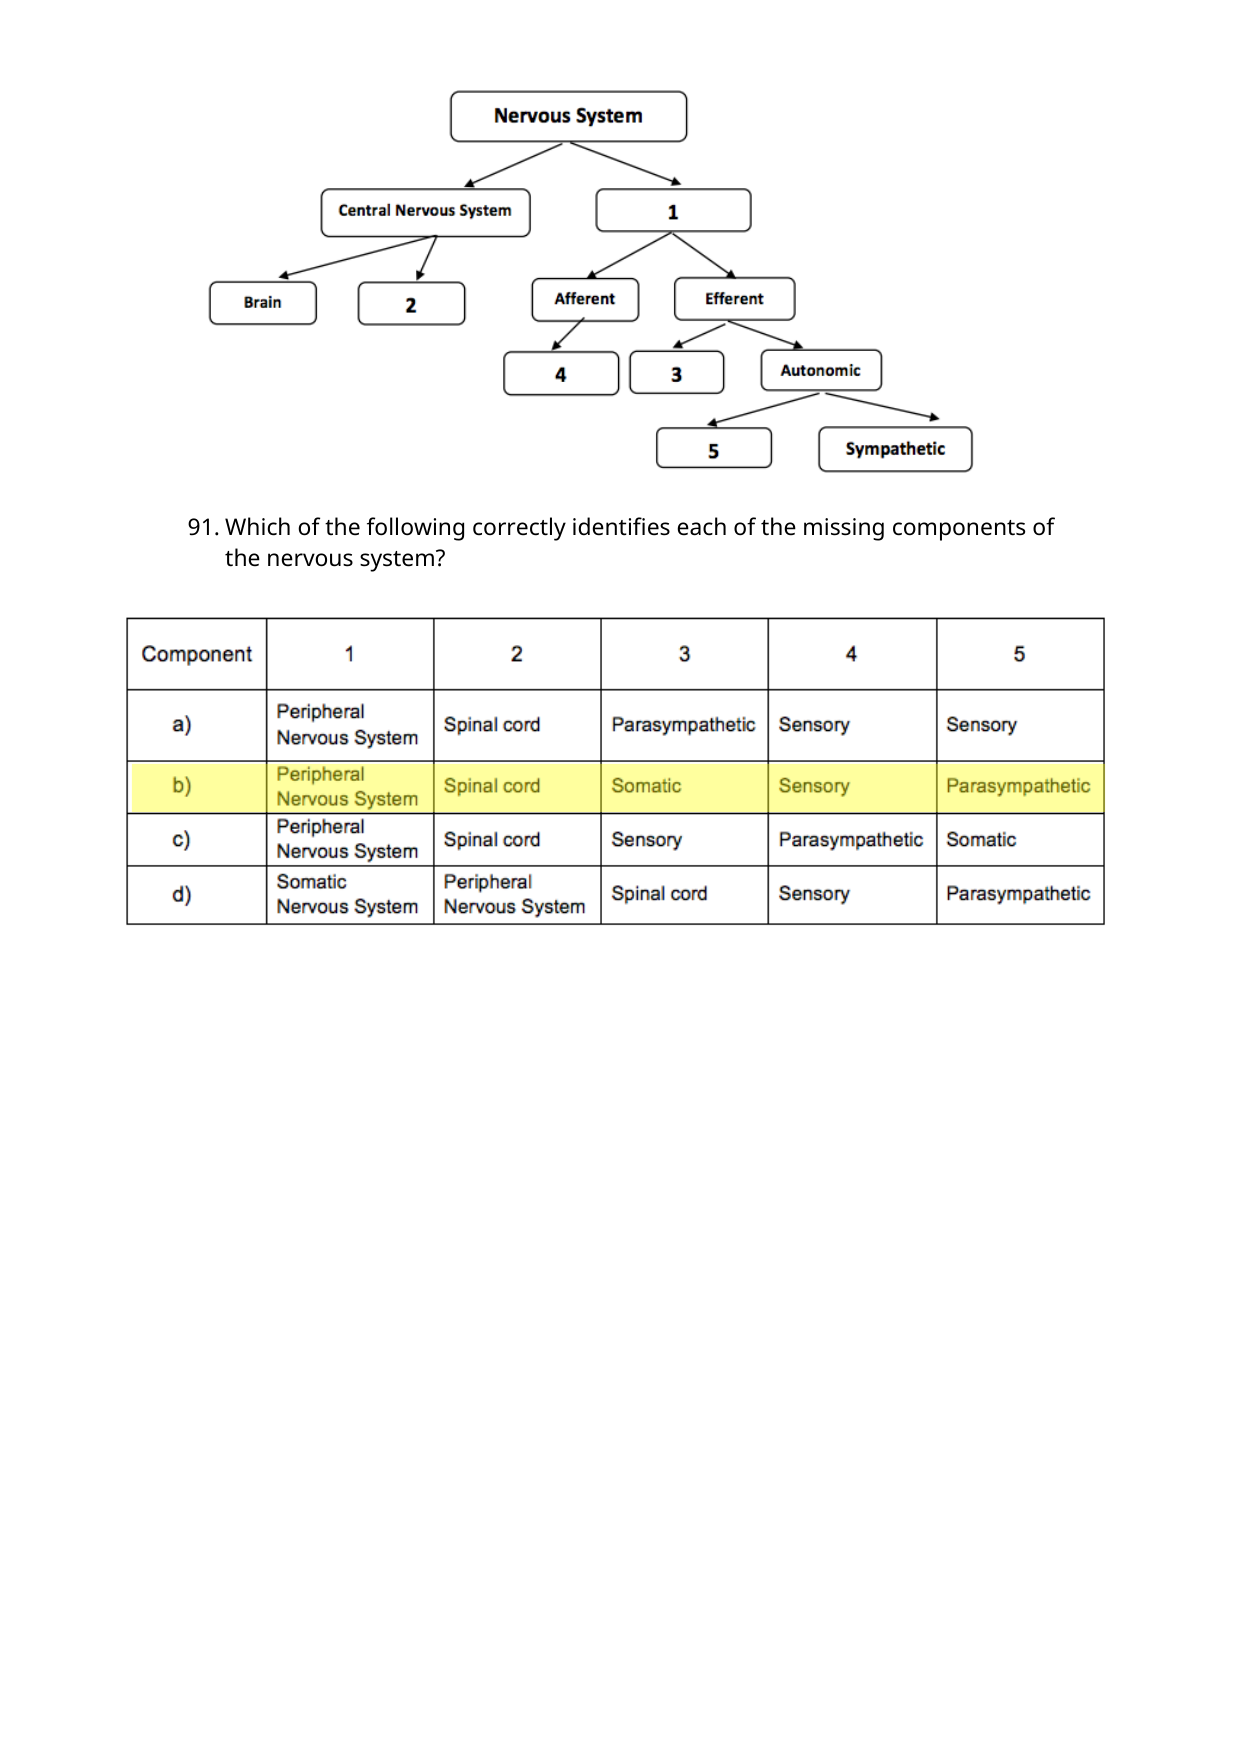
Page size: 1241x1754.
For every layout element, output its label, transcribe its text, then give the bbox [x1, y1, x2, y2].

picture [187, 88, 981, 480]
picture [116, 615, 1121, 944]
list Which of the following correctly identifies each of the missing components of the nervous system? [187, 511, 1090, 573]
